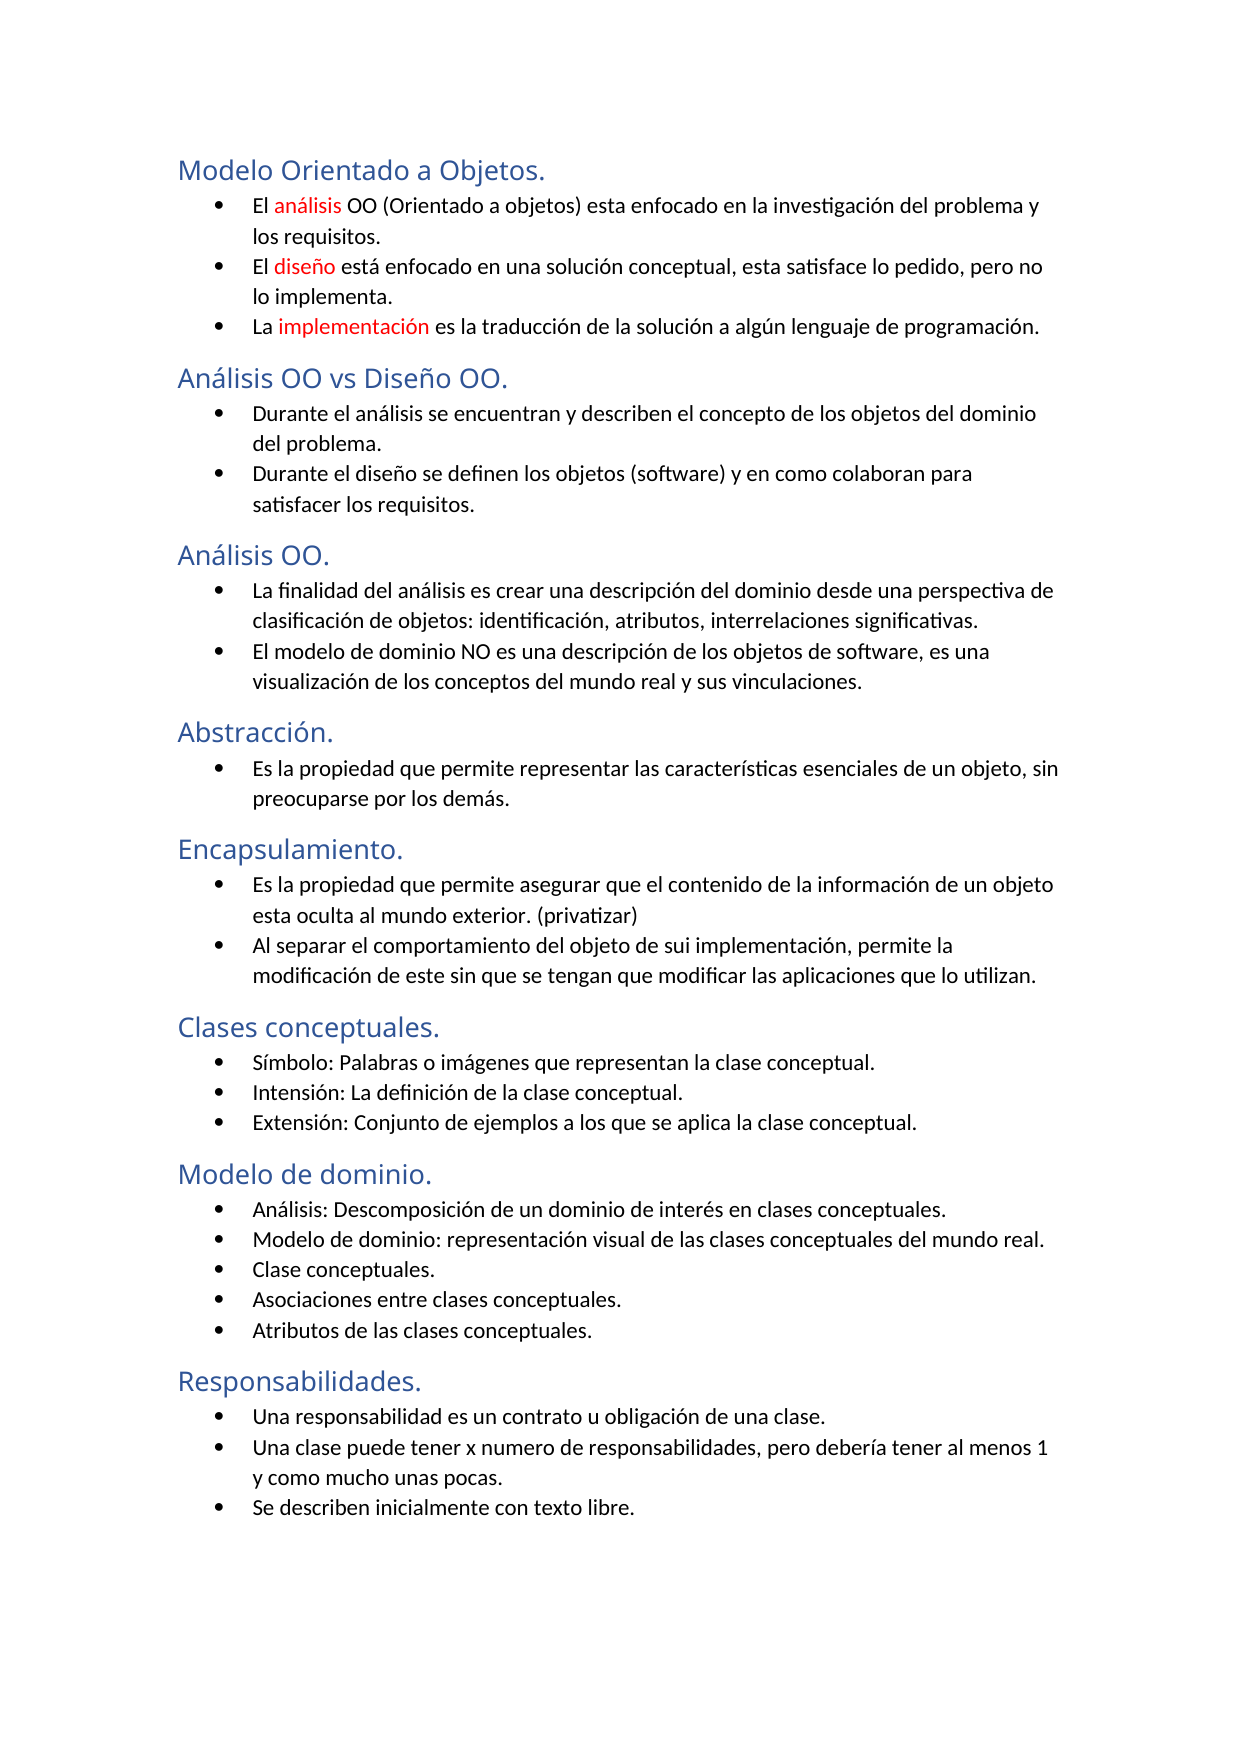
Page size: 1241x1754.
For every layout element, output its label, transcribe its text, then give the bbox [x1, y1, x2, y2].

list Intensión: La definición de la clase conceptual. [215, 1078, 1063, 1106]
subtitle Encapsulamiento. [177, 831, 1063, 868]
list La finalidad del análisis es crear una descripción del dominio desde una perspectiva de clasificación de objetos: identificación, atributos, interrelaciones significativas. [215, 576, 1063, 634]
list El diseño está enfocado en una solución conceptual, esta satisface lo pedido, pero no lo implementa. [215, 252, 1063, 310]
list Modelo de dominio: representación visual de las clases conceptuales del mundo real. [215, 1225, 1063, 1253]
subtitle Análisis OO vs Diseño OO. [177, 359, 1063, 396]
subtitle Responsabilidades. [177, 1363, 1063, 1399]
list Se describen inicialmente con texto libre. [215, 1493, 1063, 1521]
list Clase conceptuales. [215, 1255, 1063, 1283]
subtitle Modelo Orientado a Objetos. [177, 152, 1063, 189]
list Extensión: Conjunto de ejemplos a los que se aplica la clase conceptual. [215, 1108, 1063, 1136]
list Atributos de las clases conceptuales. [215, 1316, 1063, 1344]
subtitle Modelo de dominio. [177, 1155, 1063, 1192]
list Es la propiedad que permite representar las características esenciales de un objeto, sin preocuparse por los demás. [215, 754, 1063, 812]
subtitle Abstracción. [177, 714, 1063, 751]
subtitle Análisis OO. [177, 537, 1063, 573]
list Análisis: Descomposición de un dominio de interés en clases conceptuales. [215, 1195, 1063, 1223]
list La implementación es la traducción de la solución a algún lenguaje de programación. [215, 312, 1063, 340]
list Símbolo: Palabras o imágenes que representan la clase conceptual. [215, 1048, 1063, 1076]
list Durante el análisis se encuentran y describen el concepto de los objetos del dominio del problema. [215, 399, 1063, 457]
list Una responsabilidad es un contrato u obligación de una clase. [215, 1402, 1063, 1430]
list Es la propiedad que permite asegurar que el contenido de la información de un objeto esta oculta al mundo exterior. (privatizar) [215, 871, 1063, 929]
list Una clase puede tener x numero de responsabilidades, pero debería tener al menos 1 y como mucho unas pocas. [215, 1433, 1063, 1491]
list El modelo de dominio NO es una descripción de los objetos de software, es una visualización de los conceptos del mundo real y sus vinculaciones. [215, 637, 1063, 695]
list Asociaciones entre clases conceptuales. [215, 1286, 1063, 1313]
list Al separar el comportamiento del objeto de sui implementación, permite la modificación de este sin que se tengan que modificar las aplicaciones que lo utilizan. [215, 931, 1063, 989]
list Durante el diseño se definen los objetos (software) y en como colaboran para satisfacer los requisitos. [215, 459, 1063, 518]
list El análisis OO (Orientado a objetos) esta enfocado en la investigación del problema y los requisitos. [215, 192, 1063, 250]
subtitle Clases conceptuales. [177, 1008, 1063, 1045]
